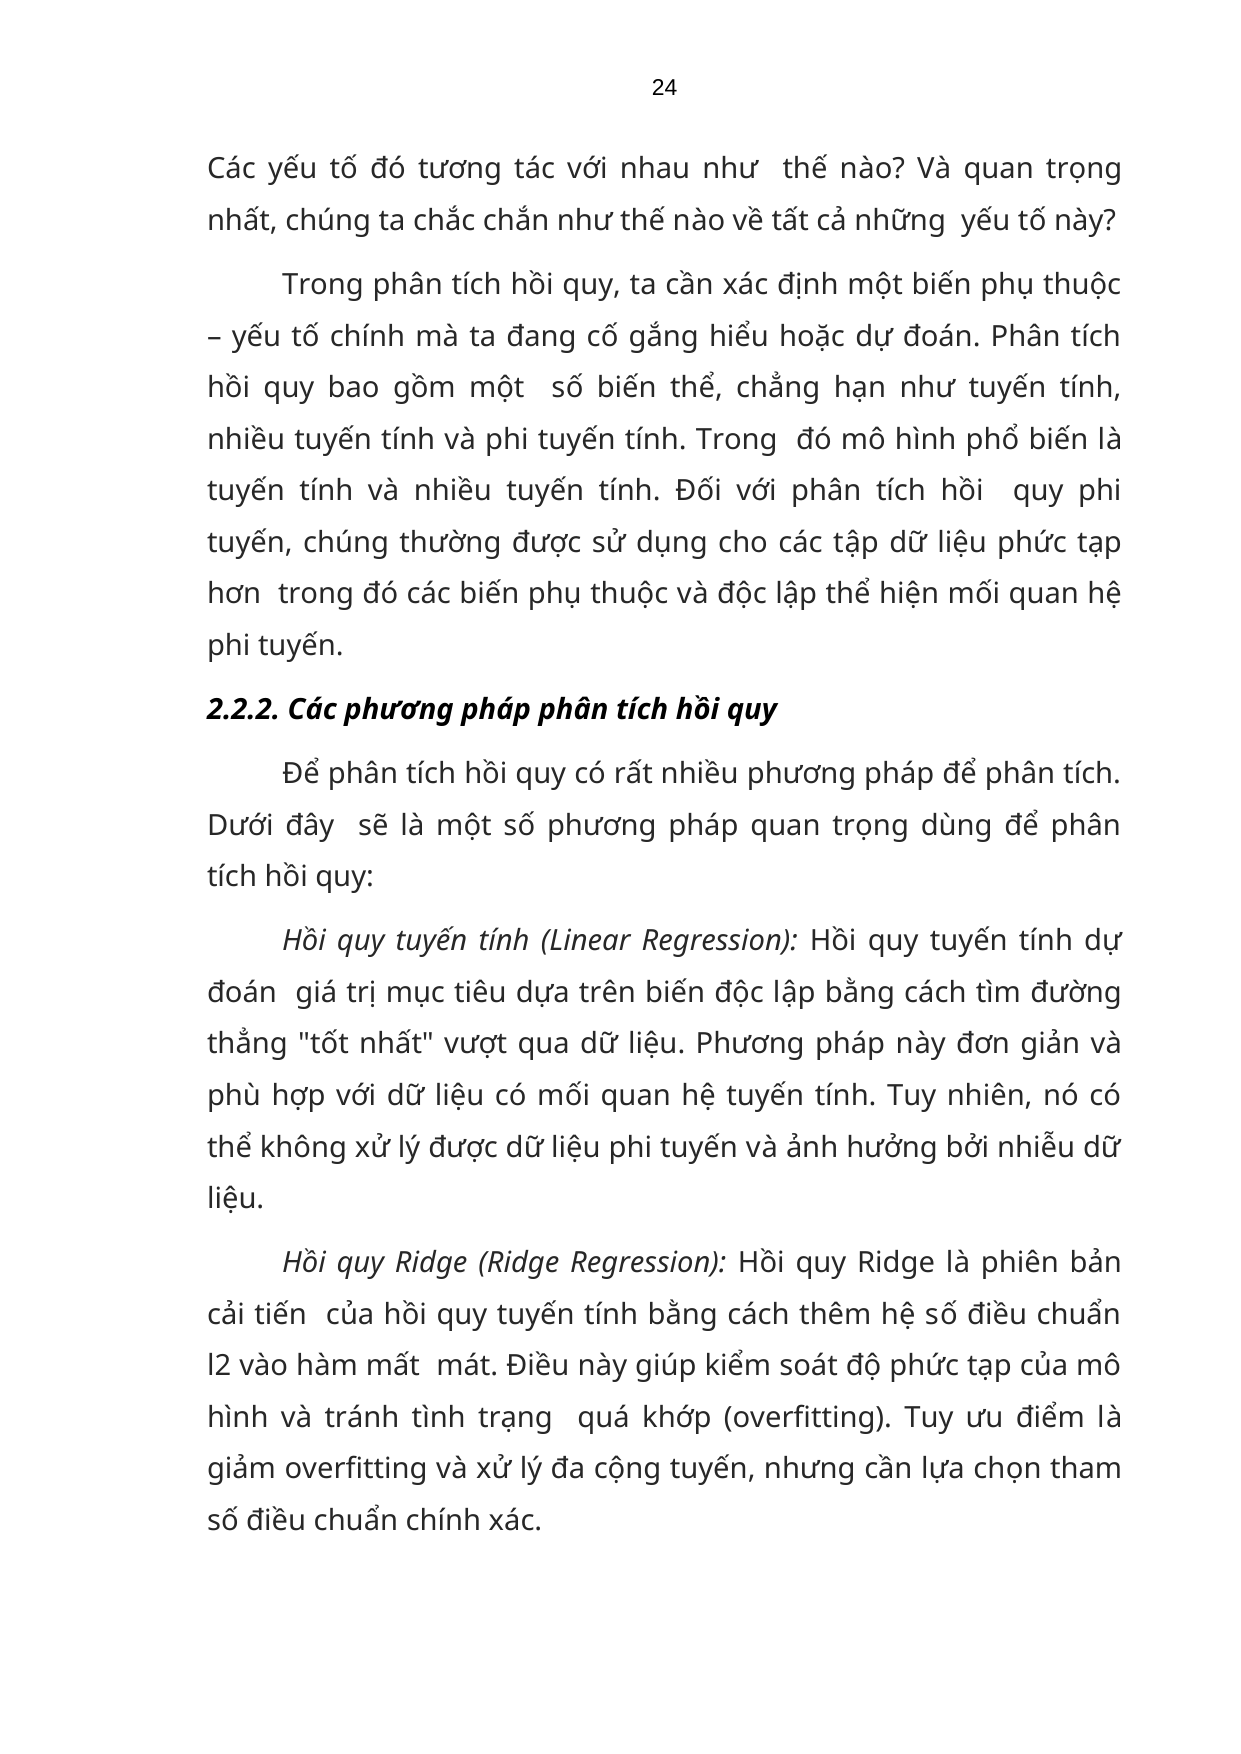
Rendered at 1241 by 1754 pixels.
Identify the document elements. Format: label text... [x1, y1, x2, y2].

text Trong phân tích hồi quy, ta cần xác định một biến phụ thuộc – yếu tố chính mà ta đang cố gắng hiểu hoặc dự đoán. Phân tích hồi quy bao gồm một số biến thể, chẳng hạn như tuyến tính, nhiều tuyến tính và phi tuyến tính. Trong đó mô hình phổ biến là tuyến tính và nhiều tuyến tính. Đối với phân tích hồi quy phi tuyến, chúng thường được sử dụng cho các tập dữ liệu phức tạp hơn trong đó các biến phụ thuộc và độc lập thể hiện mối quan hệ phi tuyến. [207, 263, 1122, 664]
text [207, 148, 1122, 239]
text Hồi quy tuyến tính (Linear Regression): Hồi quy tuyến tính dự đoán giá trị mục tiêu dựa trên biến độc lập bằng cách tìm đường thẳng "tốt nhất" vượt qua dữ liệu. Phương pháp này đơn giản và phù hợp với dữ liệu có mối quan hệ tuyến tính. Tuy nhiên, nó có thể không xử lý được dữ liệu phi tuyến và ảnh hưởng bởi nhiễu dữ liệu. [207, 919, 1122, 1217]
text Để phân tích hồi quy có rất nhiều phương pháp để phân tích. Dưới đây sẽ là một số phương pháp quan trọng dùng để phân tích hồi quy: [207, 752, 1122, 895]
subtitle 2.2.2. Các phương pháp phân tích hồi quy [207, 688, 1122, 728]
text Hồi quy Ridge (Ridge Regression): Hồi quy Ridge là phiên bản cải tiến của hồi quy tuyến tính bằng cách thêm hệ số điều chuẩn l2 vào hàm mất mát. Điều này giúp kiểm soát độ phức tạp của mô hình và tránh tình trạng quá khớp (overfitting). Tuy ưu điểm là giảm overfitting và xử lý đa cộng tuyến, nhưng cần lựa chọn tham số điều chuẩn chính xác. [207, 1241, 1122, 1539]
